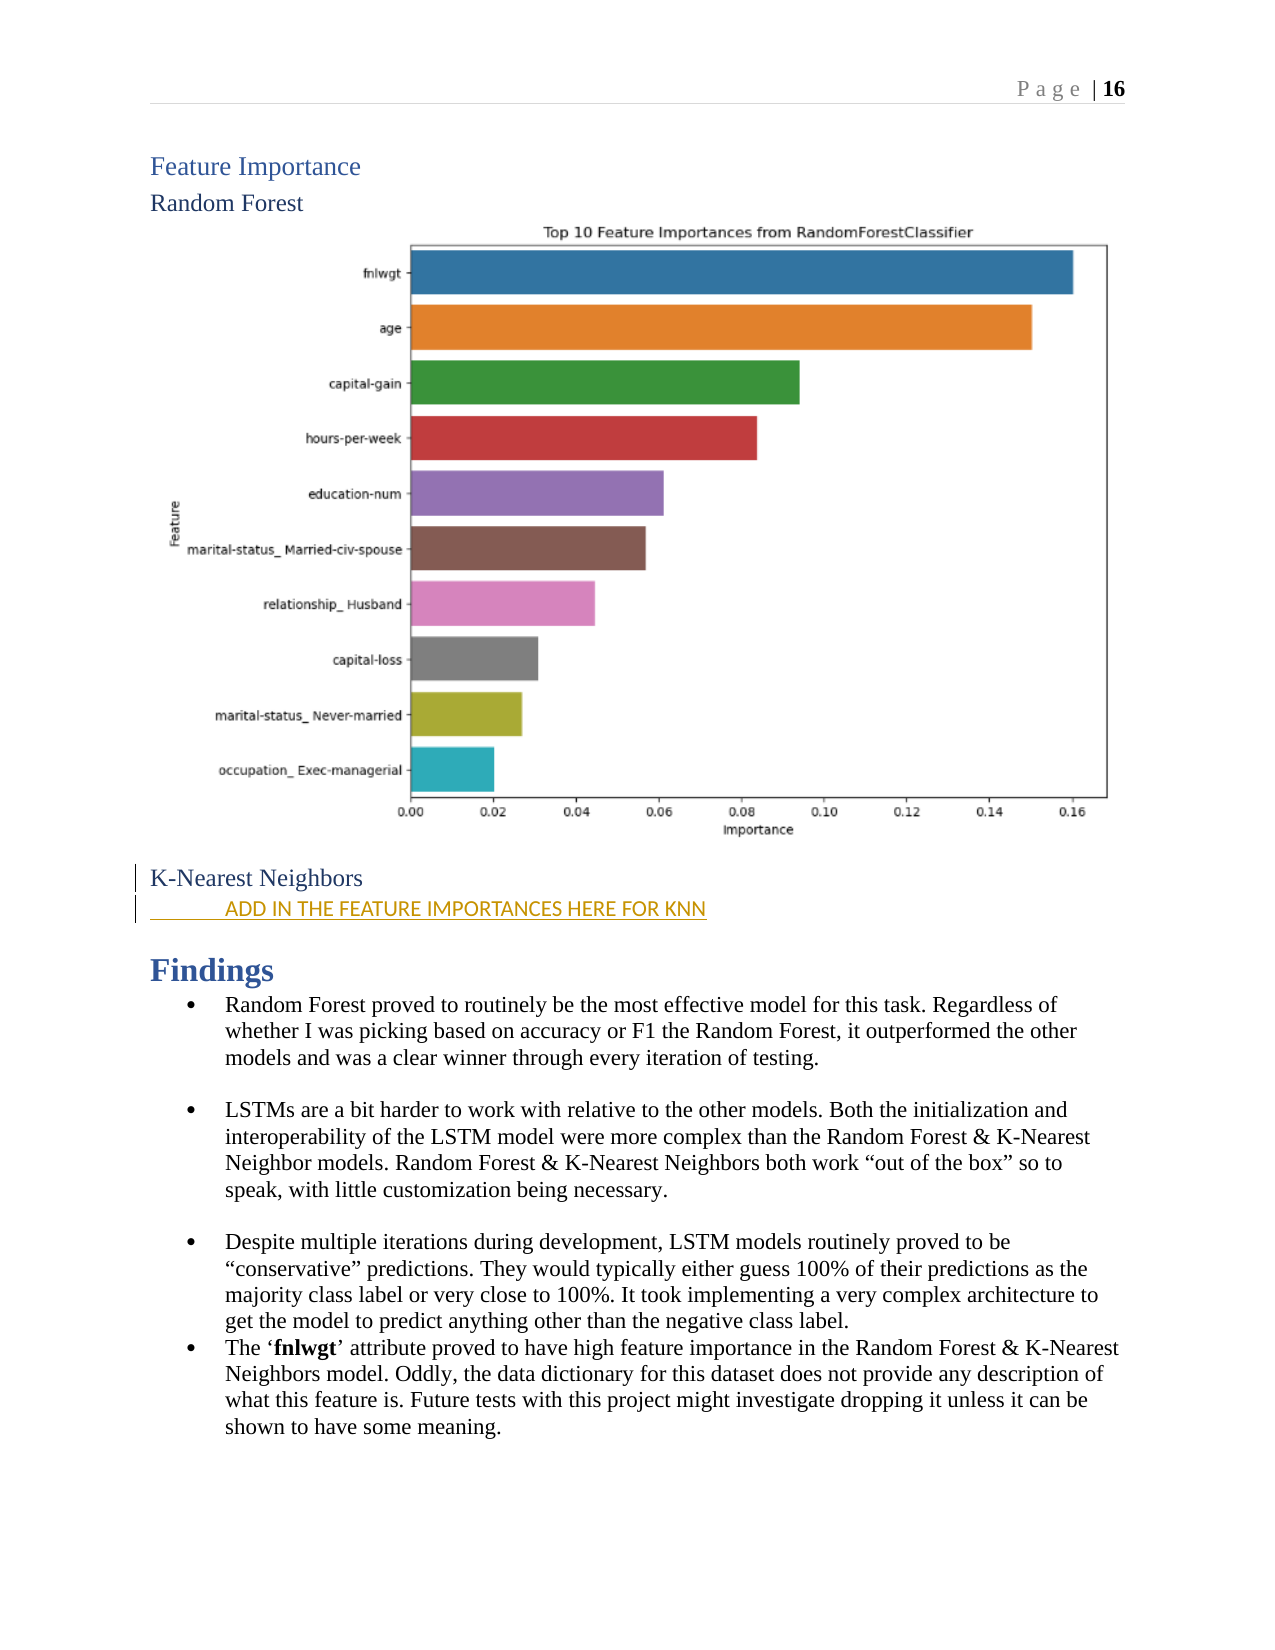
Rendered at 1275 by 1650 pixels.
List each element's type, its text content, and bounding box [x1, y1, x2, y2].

picture [150, 218, 1125, 845]
list Despite multiple iterations during development, LSTM models routinely proved to be “conservative” predictions. They would typically either guess 100% of their predictions as the majority class label or very close to 100%. It took implementing a very complex architecture to get the model to predict anything other than the negative class label. [187, 1228, 1125, 1334]
list The ‘fnlwgt’ attribute proved to have high feature importance in the Random Forest & K-Nearest Neighbors model. Oddly, the data dictionary for this dataset does not provide any description of what this feature is. Future tests with this project might investigate dropping it unless it can be shown to have some meaning. [187, 1334, 1125, 1439]
subtitle Random Forest [150, 188, 1125, 216]
list Random Forest proved to routinely be the most effective model for this task. Regardless of whether I was picking based on accuracy or F1 the Random Forest, it outperformed the other models and was a clear winner through every iteration of testing. [187, 991, 1125, 1070]
subtitle Feature Importance [150, 150, 1125, 181]
subtitle Findings [150, 950, 1125, 988]
list LSTMs are a bit harder to work with relative to the other models. Both the initialization and interoperability of the LSTM model were more complex than the Random Forest & K-Nearest Neighbor models. Random Forest & K-Nearest Neighbors both work “out of the box” so to speak, with little customization being necessary. [187, 1097, 1125, 1202]
subtitle K-Nearest Neighbors [150, 863, 1125, 892]
